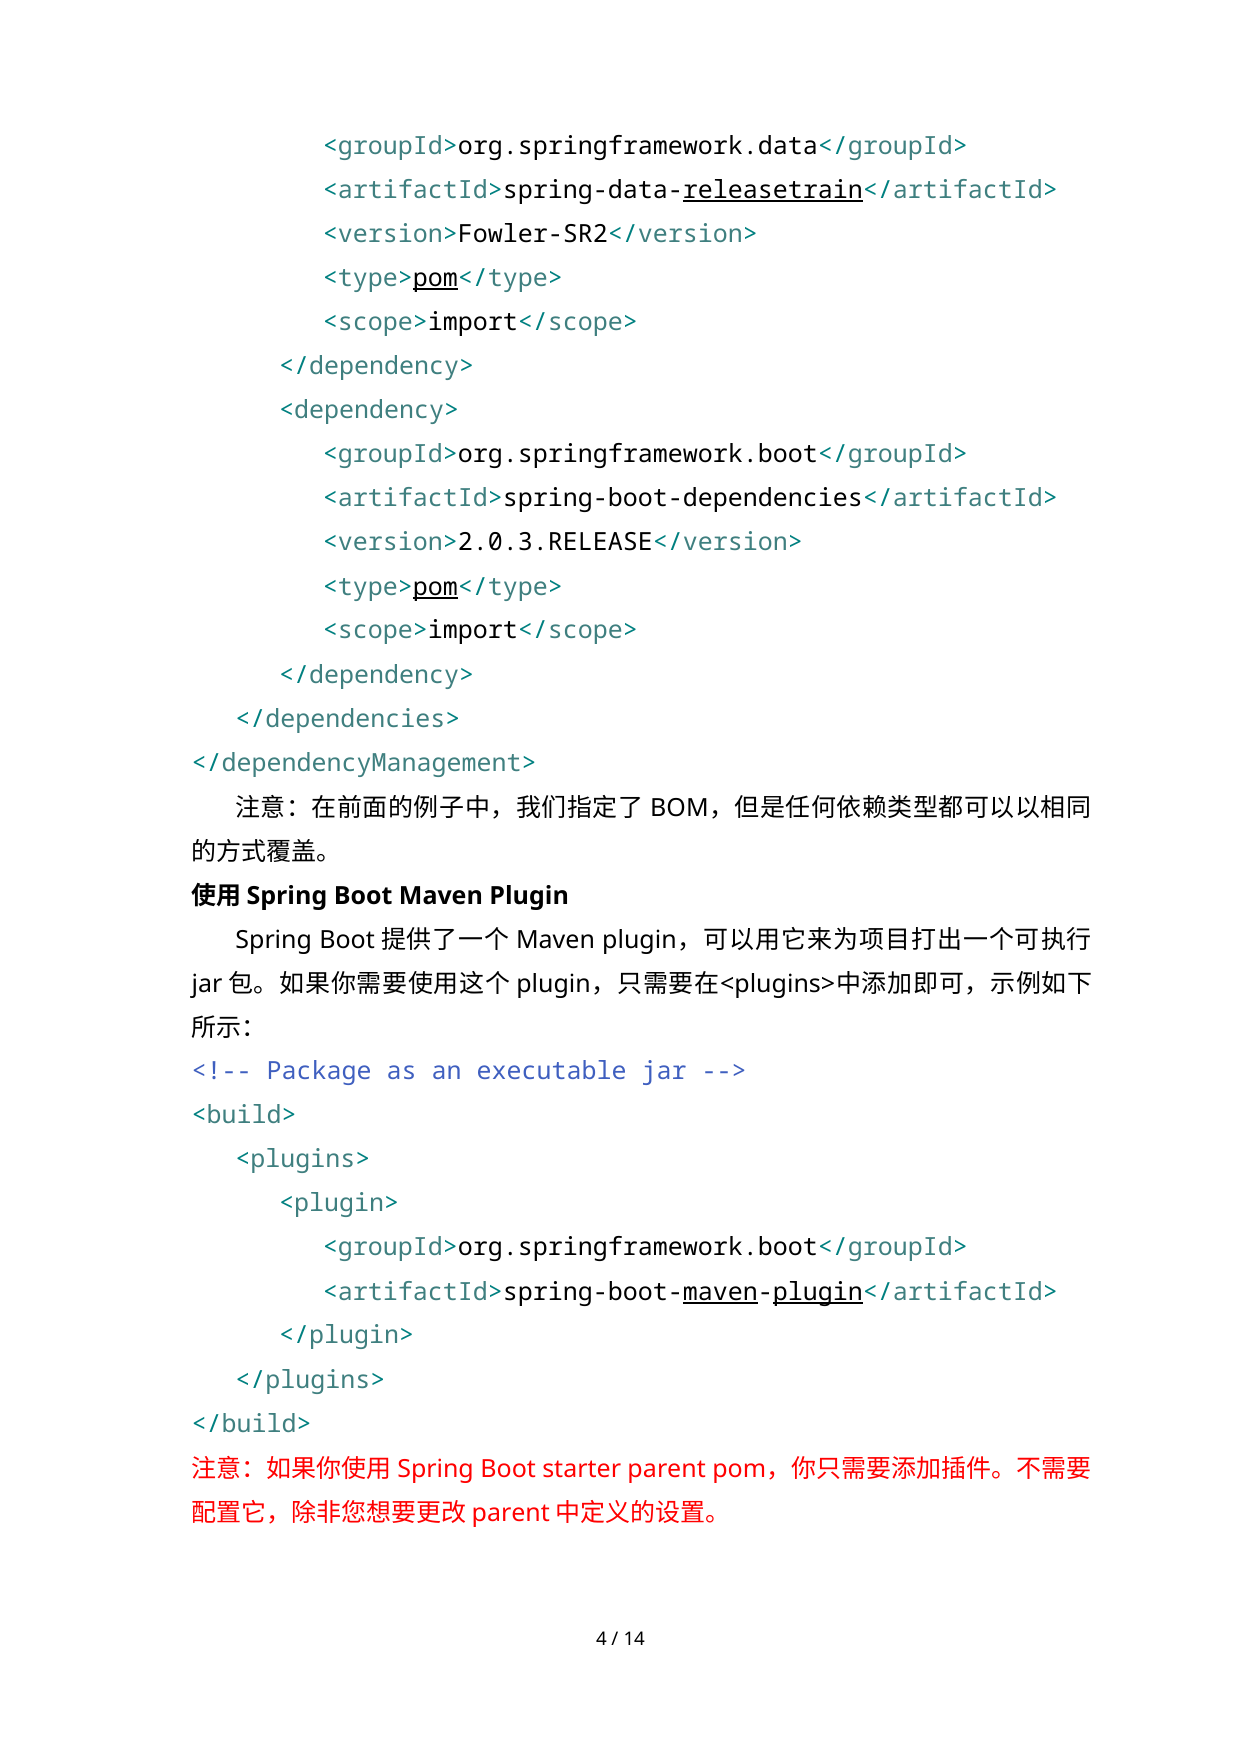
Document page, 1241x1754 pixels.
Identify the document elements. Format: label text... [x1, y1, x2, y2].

text </build> [148, 1400, 1092, 1444]
text <type>pom</type> [148, 255, 1092, 299]
text <artifactId>spring-boot-dependencies</artifactId> [148, 475, 1092, 519]
text </plugins> [148, 1356, 1092, 1400]
text <scope>import</scope> [148, 299, 1092, 343]
text </dependencies> [148, 695, 1092, 739]
text <artifactId>spring-boot-maven-plugin</artifactId> [148, 1268, 1092, 1312]
text 注意：如果你使用Spring Boot starter parent pom，你只需要添加插件。不需要配置它，除非您想要更改parent中定义的设置。 [191, 1444, 1092, 1532]
text </dependency> [148, 651, 1092, 695]
text 注意：在前面的例子中，我们指定了BOM，但是任何依赖类型都可以以相同的方式覆盖。 [191, 783, 1092, 872]
text </dependencyManagement> [148, 739, 1092, 783]
text </dependency> [148, 343, 1092, 387]
text <build> [148, 1092, 1092, 1136]
text <plugin> [148, 1180, 1092, 1224]
text <groupId>org.springframework.data</groupId> [148, 122, 1092, 167]
text <version>Fowler-SR2</version> [148, 211, 1092, 255]
text <groupId>org.springframework.boot</groupId> [148, 431, 1092, 475]
text <groupId>org.springframework.boot</groupId> [148, 1224, 1092, 1268]
text <!-- Package as an executable jar --> [148, 1048, 1092, 1092]
text <version>2.0.3.RELEASE</version> [148, 519, 1092, 563]
text <scope>import</scope> [148, 607, 1092, 651]
text Spring Boot提供了一个Maven plugin，可以用它来为项目打出一个可执行jar包。如果你需要使用这个plugin，只需要在<plugins>中添加即可，示例如下所示： [191, 916, 1092, 1048]
text <type>pom</type> [148, 563, 1092, 607]
text <dependency> [148, 387, 1092, 431]
text 使用Spring Boot Maven Plugin [191, 872, 1092, 916]
text <artifactId>spring-data-releasetrain</artifactId> [148, 167, 1092, 211]
text </plugin> [148, 1312, 1092, 1356]
text <plugins> [148, 1136, 1092, 1180]
